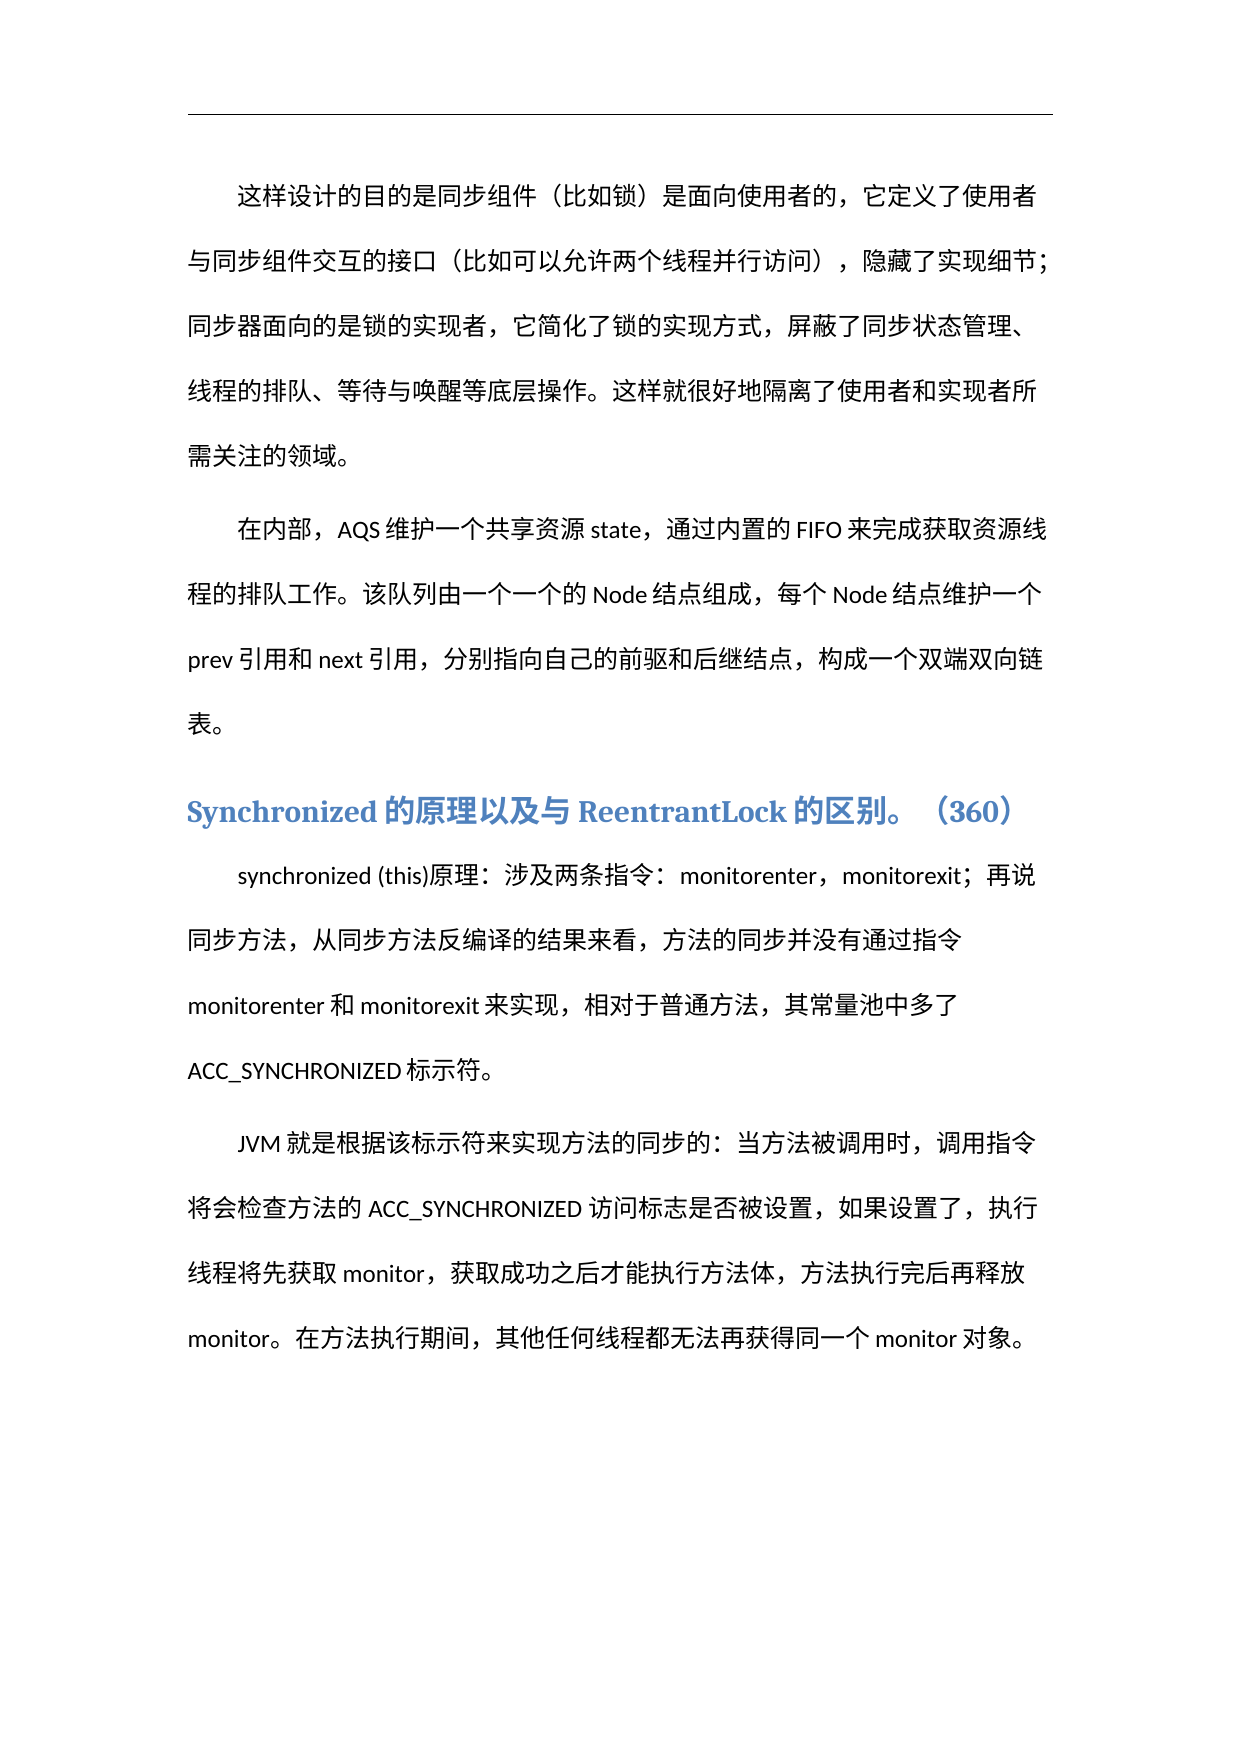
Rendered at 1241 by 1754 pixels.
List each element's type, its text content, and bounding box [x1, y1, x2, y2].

text 在内部，AQS维护一个共享资源state，通过内置的FIFO来完成获取资源线程的排队工作。该队列由一个一个的Node结点组成，每个Node结点维护一个prev引用和next引用，分别指向自己的前驱和后继结点，构成一个双端双向链表。 [187, 495, 1053, 755]
text JVM就是根据该标示符来实现方法的同步的：当方法被调用时，调用指令将会检查方法的 ACC_SYNCHRONIZED 访问标志是否被设置，如果设置了，执行线程将先获取monitor，获取成功之后才能执行方法体，方法执行完后再释放monitor。在方法执行期间，其他任何线程都无法再获得同一个monitor对象。 [187, 1109, 1053, 1369]
text 这样设计的目的是同步组件（比如锁）是面向使用者的，它定义了使用者与同步组件交互的接口（比如可以允许两个线程并行访问），隐藏了实现细节；同步器面向的是锁的实现者，它简化了锁的实现方式，屏蔽了同步状态管理、线程的排队、等待与唤醒等底层操作。这样就很好地隔离了使用者和实现者所需关注的领域。 [187, 162, 1053, 487]
subtitle Synchronized的原理以及与ReentrantLock的区别。（360） [187, 776, 1053, 841]
text synchronized (this)原理：涉及两条指令：monitorenter，monitorexit；再说同步方法，从同步方法反编译的结果来看，方法的同步并没有通过指令monitorenter和monitorexit来实现，相对于普通方法，其常量池中多了ACC_SYNCHRONIZED标示符。 [187, 841, 1053, 1101]
